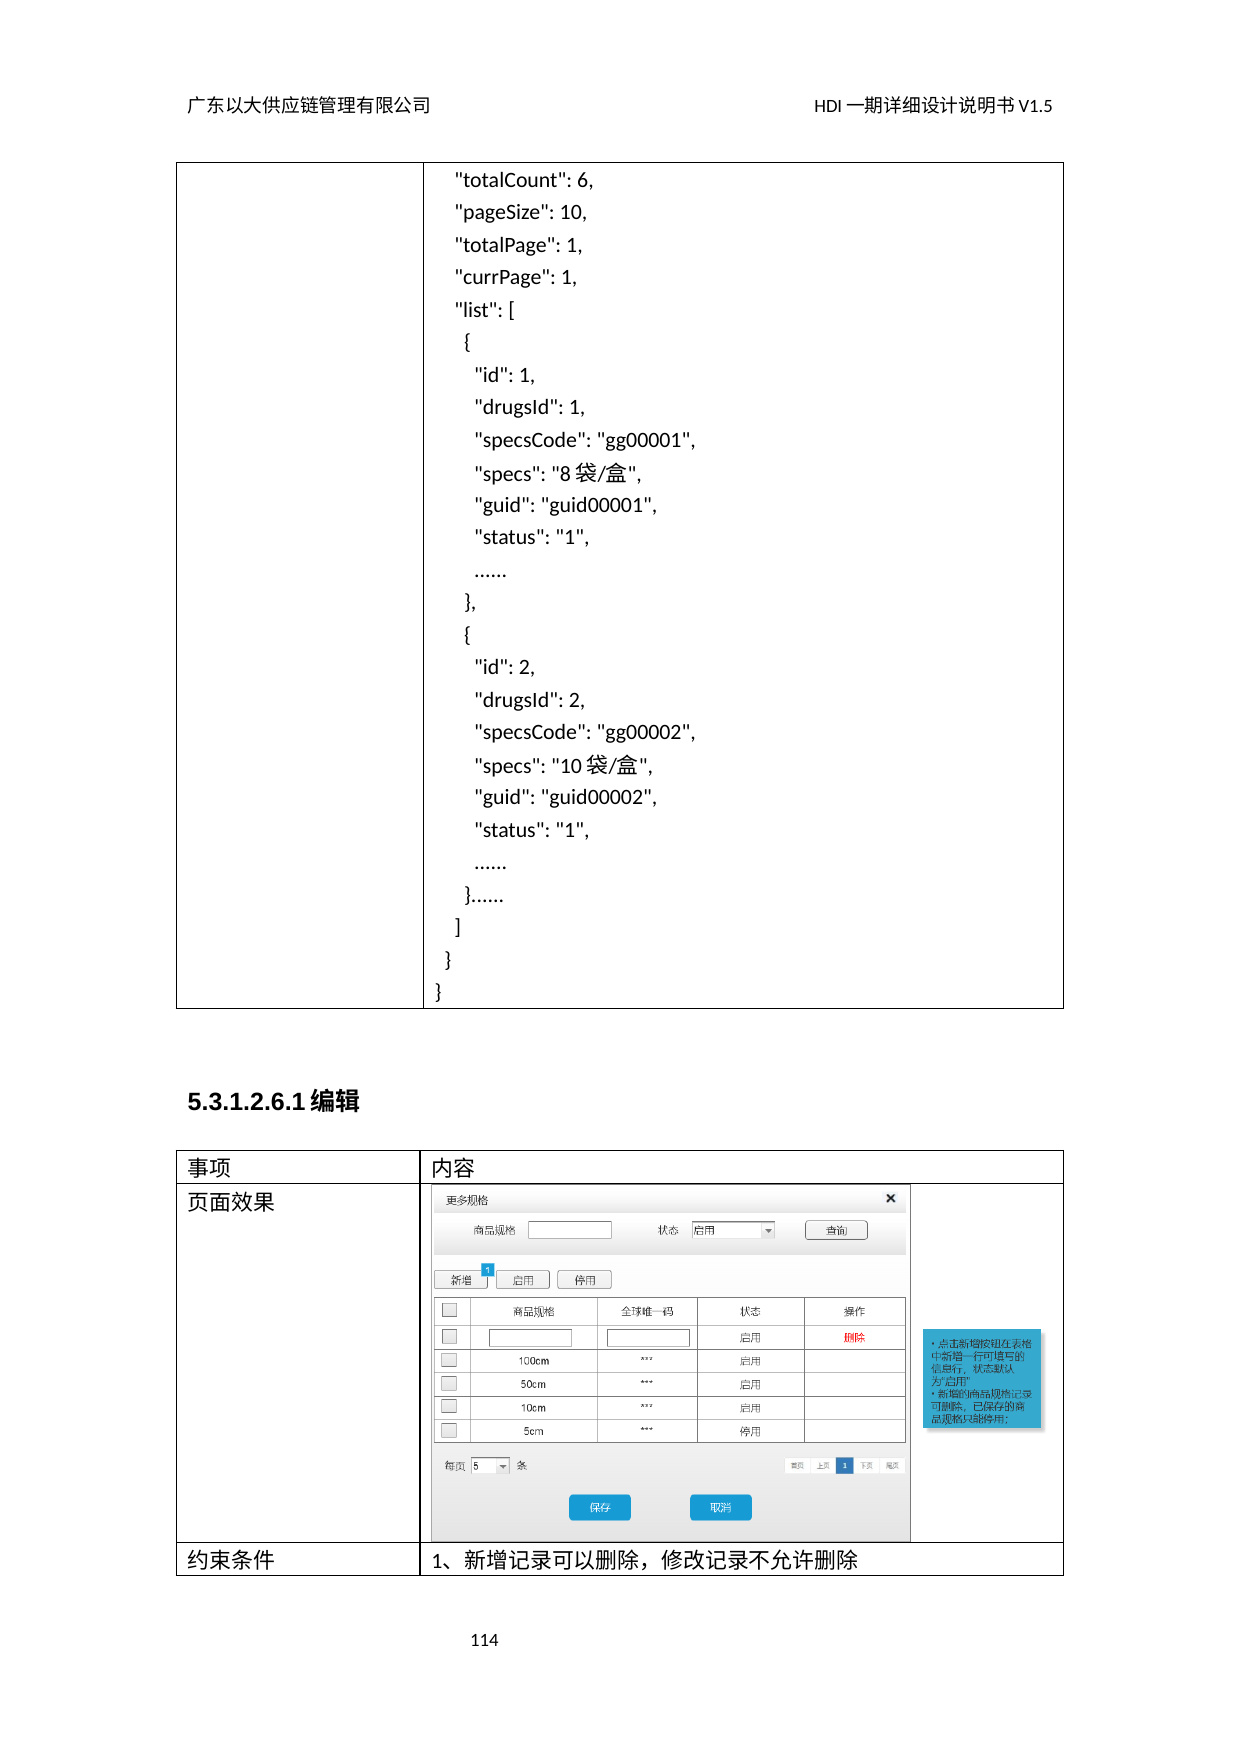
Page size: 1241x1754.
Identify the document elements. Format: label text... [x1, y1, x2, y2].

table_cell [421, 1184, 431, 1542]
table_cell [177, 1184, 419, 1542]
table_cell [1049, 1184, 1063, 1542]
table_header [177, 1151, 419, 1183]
picture [431, 1184, 1049, 1542]
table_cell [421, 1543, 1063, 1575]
subtitle 5.3.1.2.6.1编辑 [187, 1067, 1053, 1132]
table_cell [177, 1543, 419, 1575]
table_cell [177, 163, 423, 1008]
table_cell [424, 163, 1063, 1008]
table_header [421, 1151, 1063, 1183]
